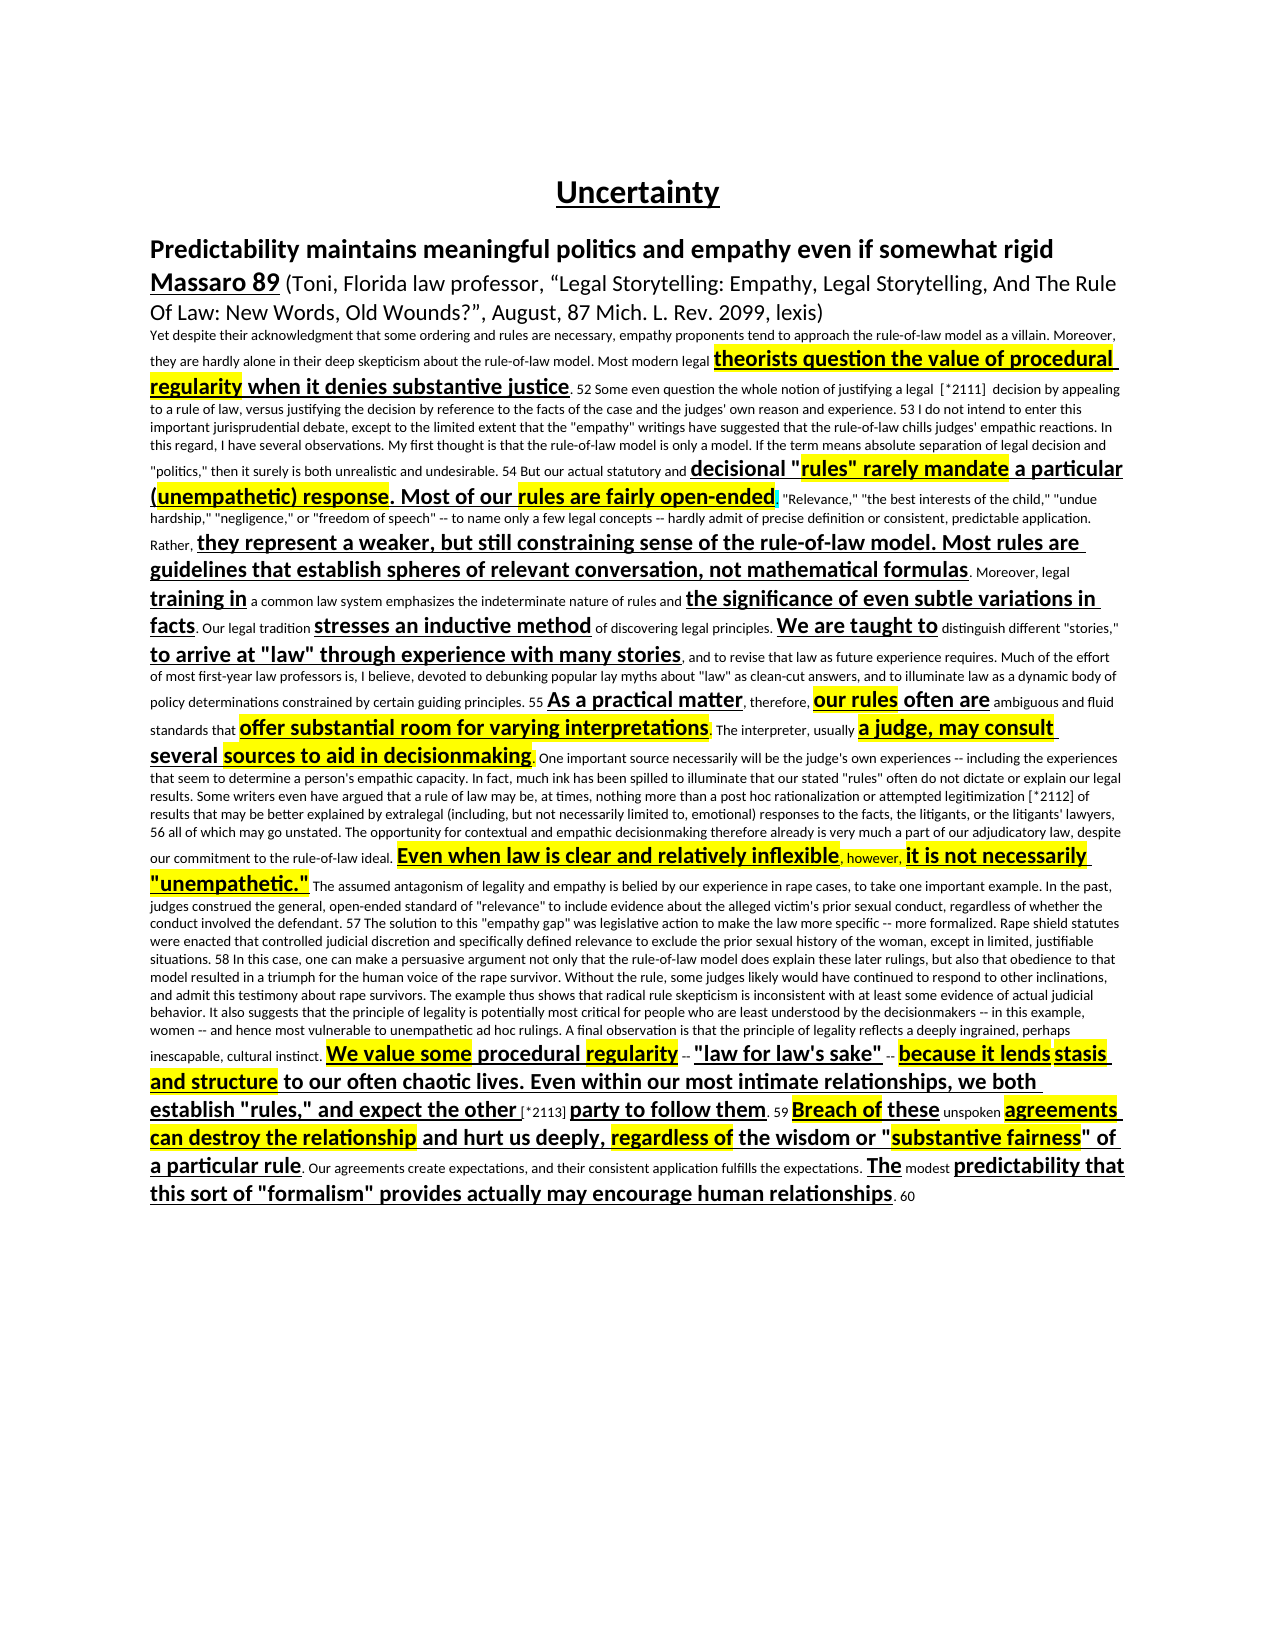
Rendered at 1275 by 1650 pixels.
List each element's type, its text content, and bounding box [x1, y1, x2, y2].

text Yet despite their acknowledgment that some ordering and rules are necessary, empathy proponents tend to approach the rule-of-law model as a villain. Moreover, they are hardly alone in their deep skepticism about the rule-of-law model. Most modern legal theorists question the value of procedural regularity when it denies substantive justice. 52 Some even question the whole notion of justifying a legal [*2111] decision by appealing to a rule of law, versus justifying the decision by reference to the facts of the case and the judges' own reason and experience. 53 I do not intend to enter this important jurisprudential debate, except to the limited extent that the "empathy" writings have suggested that the rule-of-law chills judges' empathic reactions. In this regard, I have several observations. My first thought is that the rule-of-law model is only a model. If the term means absolute separation of legal decision and "politics," then it surely is both unrealistic and undesirable. 54 But our actual statutory and decisional "rules" rarely mandate a particular (unempathetic) response. Most of our rules are fairly open-ended. "Relevance," "the best interests of the child," "undue hardship," "negligence," or "freedom of speech" -- to name only a few legal concepts -- hardly admit of precise definition or consistent, predictable application. Rather, they represent a weaker, but still constraining sense of the rule-of-law model. Most rules are guidelines that establish spheres of relevant conversation, not mathematical formulas. Moreover, legal training in a common law system emphasizes the indeterminate nature of rules and the significance of even subtle variations in facts. Our legal tradition stresses an inductive method of discovering legal principles. We are taught to distinguish different "stories," to arrive at "law" through experience with many stories, and to revise that law as future experience requires. Much of the effort of most first-year law professors is, I believe, devoted to debunking popular lay myths about "law" as clean-cut answers, and to illuminate law as a dynamic body of policy determinations constrained by certain guiding principles. 55 As a practical matter, therefore, our rules often are ambiguous and fluid standards that offer substantial room for varying interpretations. The interpreter, usually a judge, may consult several sources to aid in decisionmaking. One important source necessarily will be the judge's own experiences -- including the experiences that seem to determine a person's empathic capacity. In fact, much ink has been spilled to illuminate that our stated "rules" often do not dictate or explain our legal results. Some writers even have argued that a rule of law may be, at times, nothing more than a post hoc rationalization or attempted legitimization [*2112] of results that may be better explained by extralegal (including, but not necessarily limited to, emotional) responses to the facts, the litigants, or the litigants' lawyers, 56 all of which may go unstated. The opportunity for contextual and empathic decisionmaking therefore already is very much a part of our adjudicatory law, despite our commitment to the rule-of-law ideal. Even when law is clear and relatively inflexible, however, it is not necessarily "unempathetic." The assumed antagonism of legality and empathy is belied by our experience in rape cases, to take one important example. In the past, judges construed the general, open-ended standard of "relevance" to include evidence about the alleged victim's prior sexual conduct, regardless of whether the conduct involved the defendant. 57 The solution to this "empathy gap" was legislative action to make the law more specific -- more formalized. Rape shield statutes were enacted that controlled judicial discretion and specifically defined relevance to exclude the prior sexual history of the woman, except in limited, justifiable situations. 58 In this case, one can make a persuasive argument not only that the rule-of-law model does explain these later rulings, but also that obedience to that model resulted in a triumph for the human voice of the rape survivor. Without the rule, some judges likely would have continued to respond to other inclinations, and admit this testimony about rape survivors. The example thus shows that radical rule skepticism is inconsistent with at least some evidence of actual judicial behavior. It also suggests that the principle of legality is potentially most critical for people who are least understood by the decisionmakers -- in this example, women -- and hence most vulnerable to unempathetic ad hoc rulings. A final observation is that the principle of legality reflects a deeply ingrained, perhaps inescapable, cultural instinct. We value some procedural regularity -- "law for law's sake" -- because it lends stasis and structure to our often chaotic lives. Even within our most intimate relationships, we both establish "rules," and expect the other [*2113] party to follow them. 59 Breach of these unspoken agreements can destroy the relationship and hurt us deeply, regardless of the wisdom or "substantive fairness" of a particular rule. Our agreements create expectations, and their consistent application fulfills the expectations. The modest predictability that this sort of "formalism" provides actually may encourage human relationships. 60 [150, 326, 1125, 1207]
text Massaro 89 (Toni, Florida law professor, “Legal Storytelling: Empathy, Legal Storytelling, And The Rule Of Law: New Words, Old Wounds?”, August, 87 Mich. L. Rev. 2099, lexis) [150, 265, 1125, 326]
subtitle Uncertainty [150, 171, 1125, 212]
subtitle Predictability maintains meaningful politics and empathy even if somewhat rigid [150, 232, 1125, 265]
